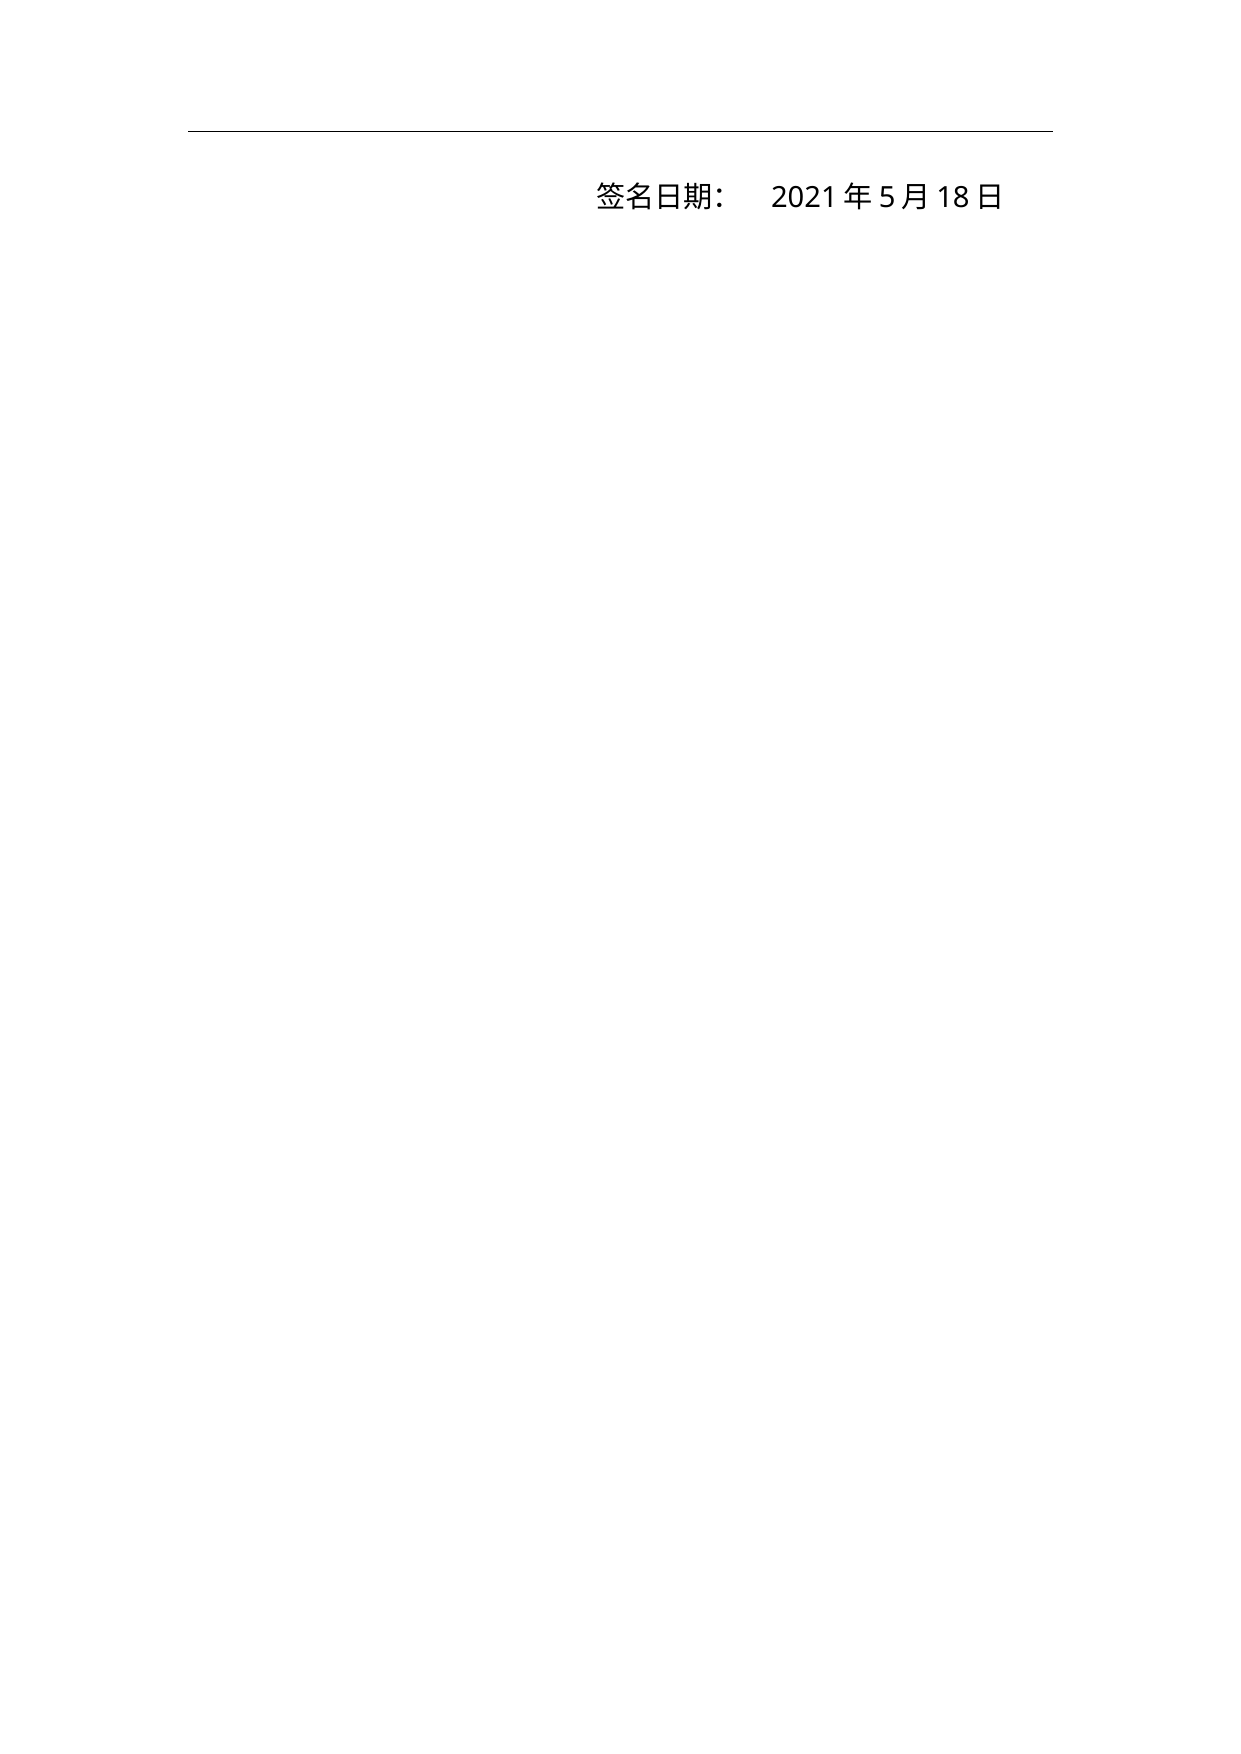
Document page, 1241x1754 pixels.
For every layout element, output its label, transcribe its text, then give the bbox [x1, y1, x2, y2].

text 签名日期： 2021年5月18日 [187, 162, 1053, 227]
